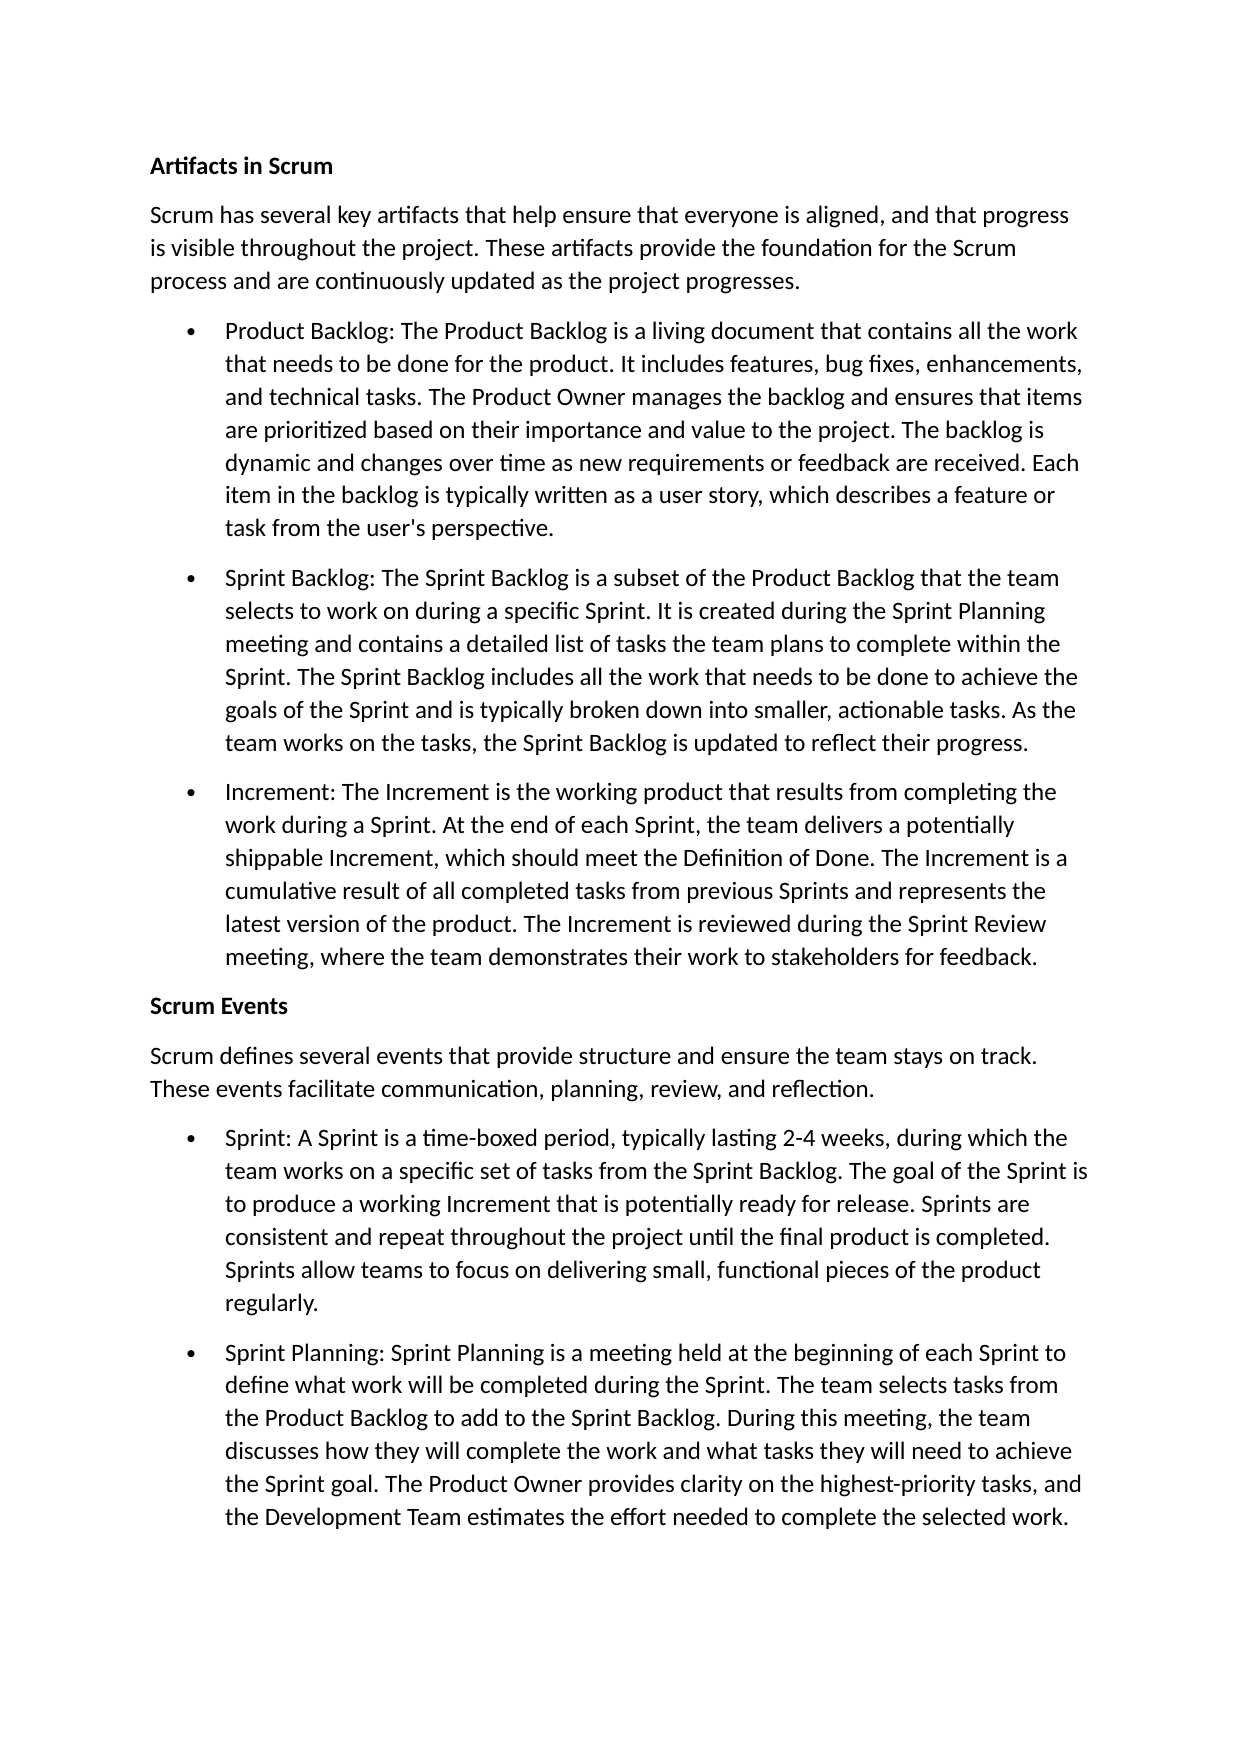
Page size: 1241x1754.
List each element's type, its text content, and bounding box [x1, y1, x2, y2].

text Artifacts in Scrum [150, 150, 1090, 181]
text Scrum has several key artifacts that help ensure that everyone is aligned, and that progress is visible throughout the project. These artifacts provide the foundation for the Scrum process and are continuously updated as the project progresses. [150, 199, 1090, 296]
list Sprint Backlog: The Sprint Backlog is a subset of the Product Backlog that the team selects to work on during a specific Sprint. It is created during the Sprint Planning meeting and contains a detailed list of tasks the team plans to complete within the Sprint. The Sprint Backlog includes all the work that needs to be done to achieve the goals of the Sprint and is typically broken down into smaller, actionable tasks. As the team works on the tasks, the Sprint Backlog is updated to reflect their progress. [187, 562, 1090, 757]
list Sprint: A Sprint is a time-boxed period, typically lasting 2-4 weeks, during which the team works on a specific set of tasks from the Sprint Backlog. The goal of the Sprint is to produce a working Increment that is potentially ready for release. Sprints are consistent and repeat throughout the project until the final product is completed. Sprints allow teams to focus on delivering small, functional pieces of the product regularly. [187, 1122, 1090, 1318]
list Sprint Planning: Sprint Planning is a meeting held at the beginning of each Sprint to define what work will be completed during the Sprint. The team selects tasks from the Product Backlog to add to the Sprint Backlog. During this meeting, the team discusses how they will complete the work and what tasks they will need to achieve the Sprint goal. The Product Owner provides clarity on the highest-priority tasks, and the Development Team estimates the effort needed to complete the selected work. [187, 1337, 1090, 1532]
list Increment: The Increment is the working product that results from completing the work during a Sprint. At the end of each Sprint, the team delivers a potentially shippable Increment, which should meet the Definition of Done. The Increment is a cumulative result of all completed tasks from previous Sprints and represents the latest version of the product. The Increment is reviewed during the Sprint Review meeting, where the team demonstrates their work to stakeholders for feedback. [187, 776, 1090, 971]
list Product Backlog: The Product Backlog is a living document that contains all the work that needs to be done for the product. It includes features, bug fixes, enhancements, and technical tasks. The Product Owner manages the backlog and ensures that items are prioritized based on their importance and value to the project. The backlog is dynamic and changes over time as new requirements or feedback are received. Each item in the backlog is typically written as a user story, which describes a feature or task from the user's perspective. [187, 315, 1090, 543]
text Scrum defines several events that provide structure and ensure the team stays on track. These events facilitate communication, planning, review, and reflection. [150, 1040, 1090, 1103]
text Scrum Events [150, 990, 1090, 1021]
